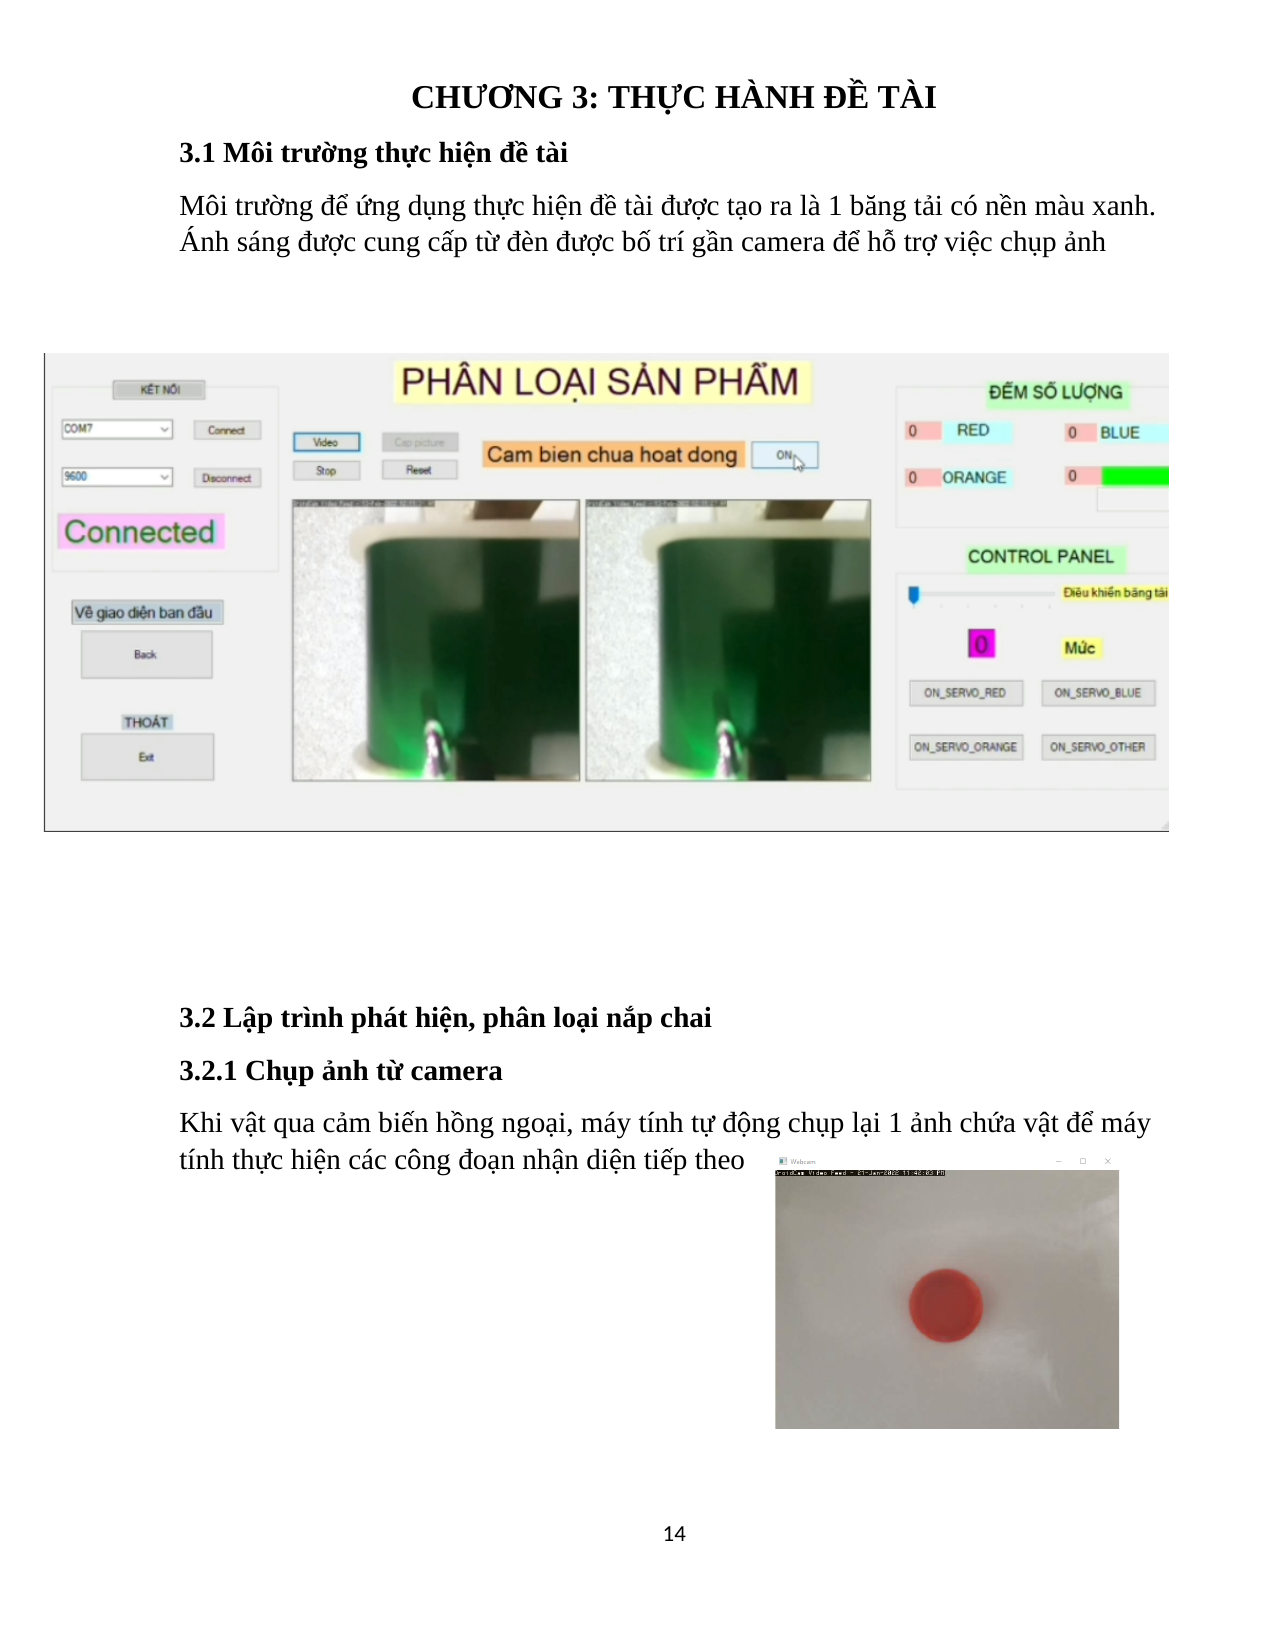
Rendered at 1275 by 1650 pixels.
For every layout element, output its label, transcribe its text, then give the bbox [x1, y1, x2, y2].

picture [775, 1155, 1120, 1429]
text 3.1 Môi trường thực hiện đề tài [179, 135, 1169, 169]
text CHƯƠNG 3: THỰC HÀNH ĐỀ TÀI [179, 77, 1169, 115]
picture [43, 353, 1169, 832]
text Khi vật qua cảm biến hồng ngoại, máy tính tự động chụp lại 1 ảnh chứa vật để máy tính thực hiện các công đoạn nhận diện tiếp theo [179, 1106, 1169, 1175]
text Môi trường để ứng dụng thực hiện đề tài được tạo ra là 1 băng tải có nền màu xanh. Ánh sáng được cung cấp từ đèn được bố trí gần camera để hỗ trợ việc chụp ảnh [179, 188, 1169, 258]
text 3.2.1 Chụp ảnh từ camera [179, 1053, 1169, 1086]
text 3.2 Lập trình phát hiện, phân loại nắp chai [179, 1000, 1169, 1033]
